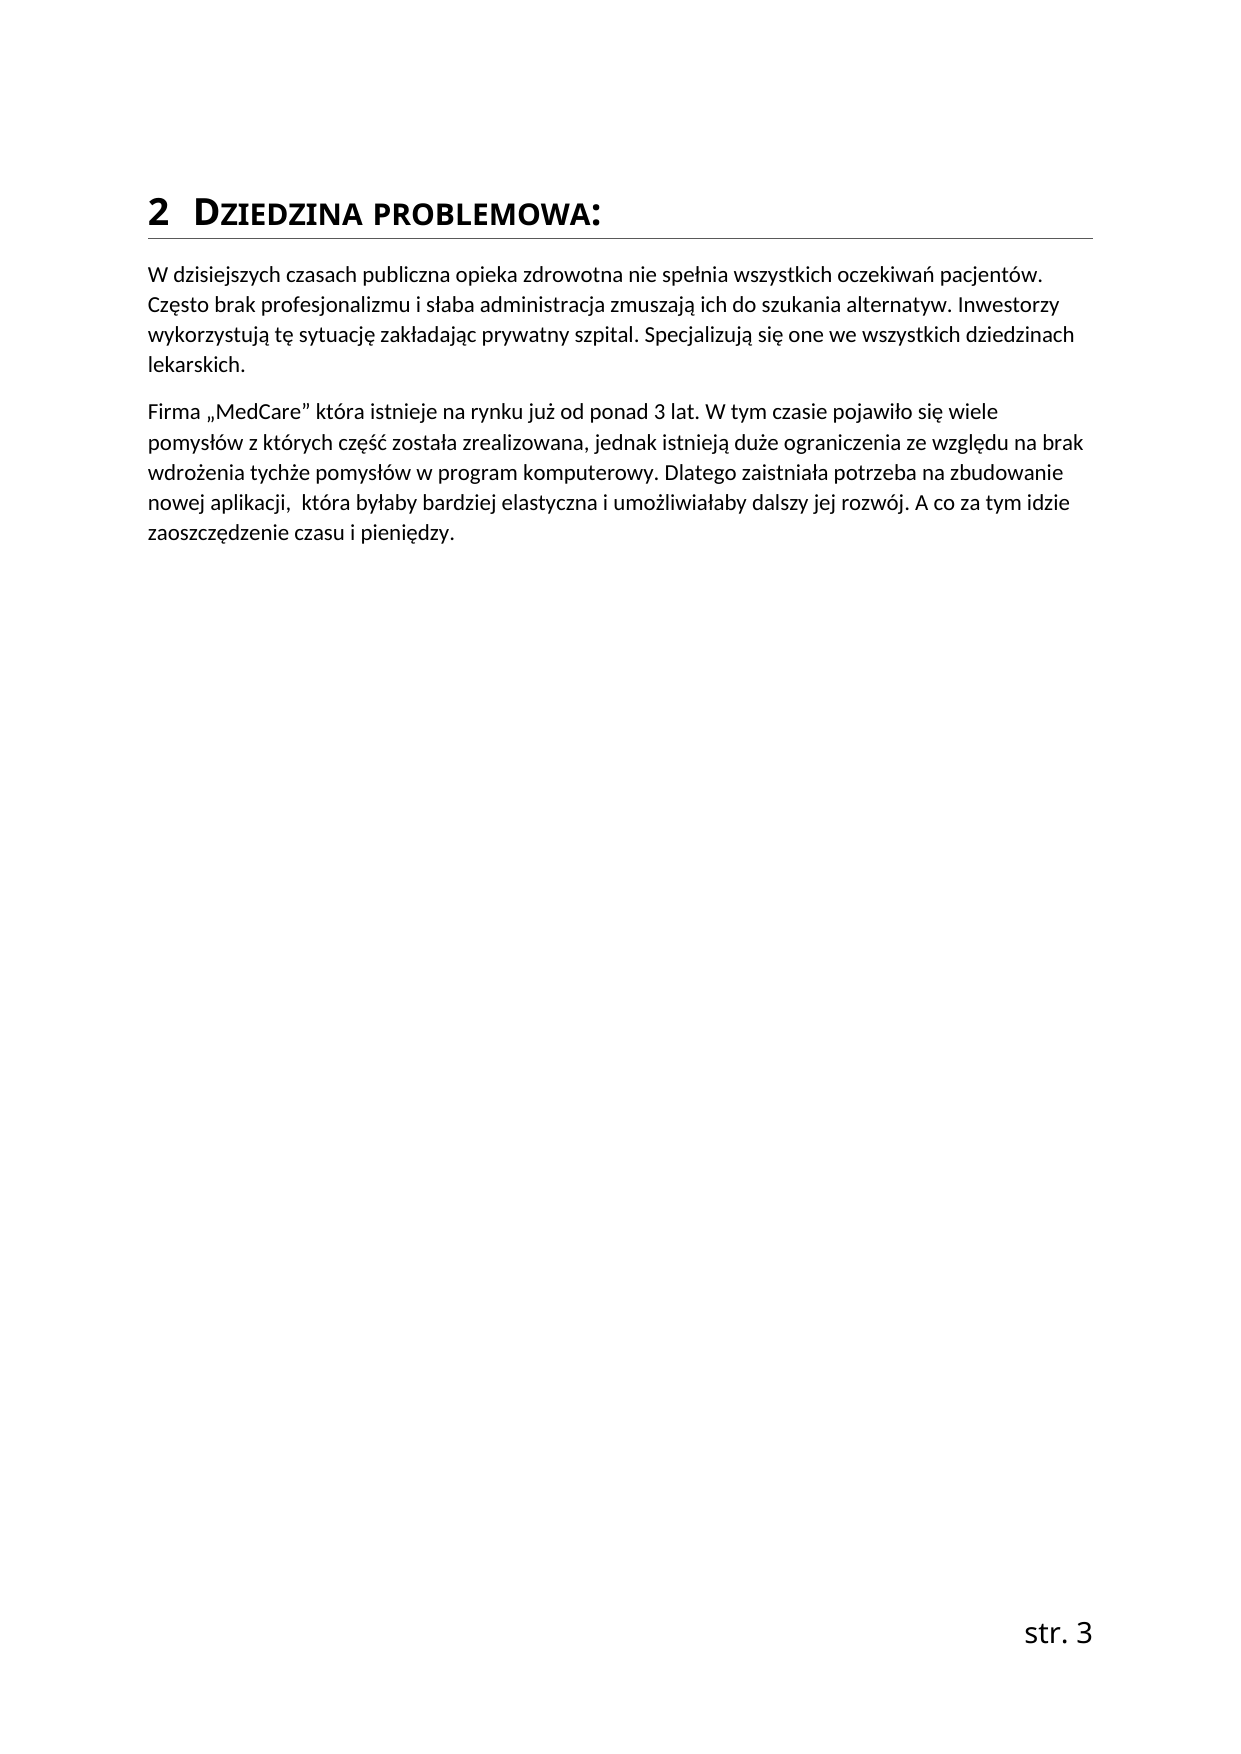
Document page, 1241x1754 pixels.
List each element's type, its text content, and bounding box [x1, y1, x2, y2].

subtitle Dziedzina problemowa: [148, 185, 1093, 238]
text Firma „MedCare” która istnieje na rynku już od ponad 3 lat. W tym czasie pojawiło się wiele pomysłów z których część została zrealizowana, jednak istnieją duże ograniczenia ze względu na brak wdrożenia tychże pomysłów w program komputerowy. Dlatego zaistniała potrzeba na zbudowanie nowej aplikacji, która byłaby bardziej elastyczna i umożliwiałaby dalszy jej rozwój. A co za tym idzie zaoszczędzenie czasu i pieniędzy. [148, 397, 1093, 546]
text W dzisiejszych czasach publiczna opieka zdrowotna nie spełnia wszystkich oczekiwań pacjentów. Często brak profesjonalizmu i słaba administracja zmuszają ich do szukania alternatyw. Inwestorzy wykorzystują tę sytuację zakładając prywatny szpital. Specjalizują się one we wszystkich dziedzinach lekarskich. [148, 260, 1093, 379]
